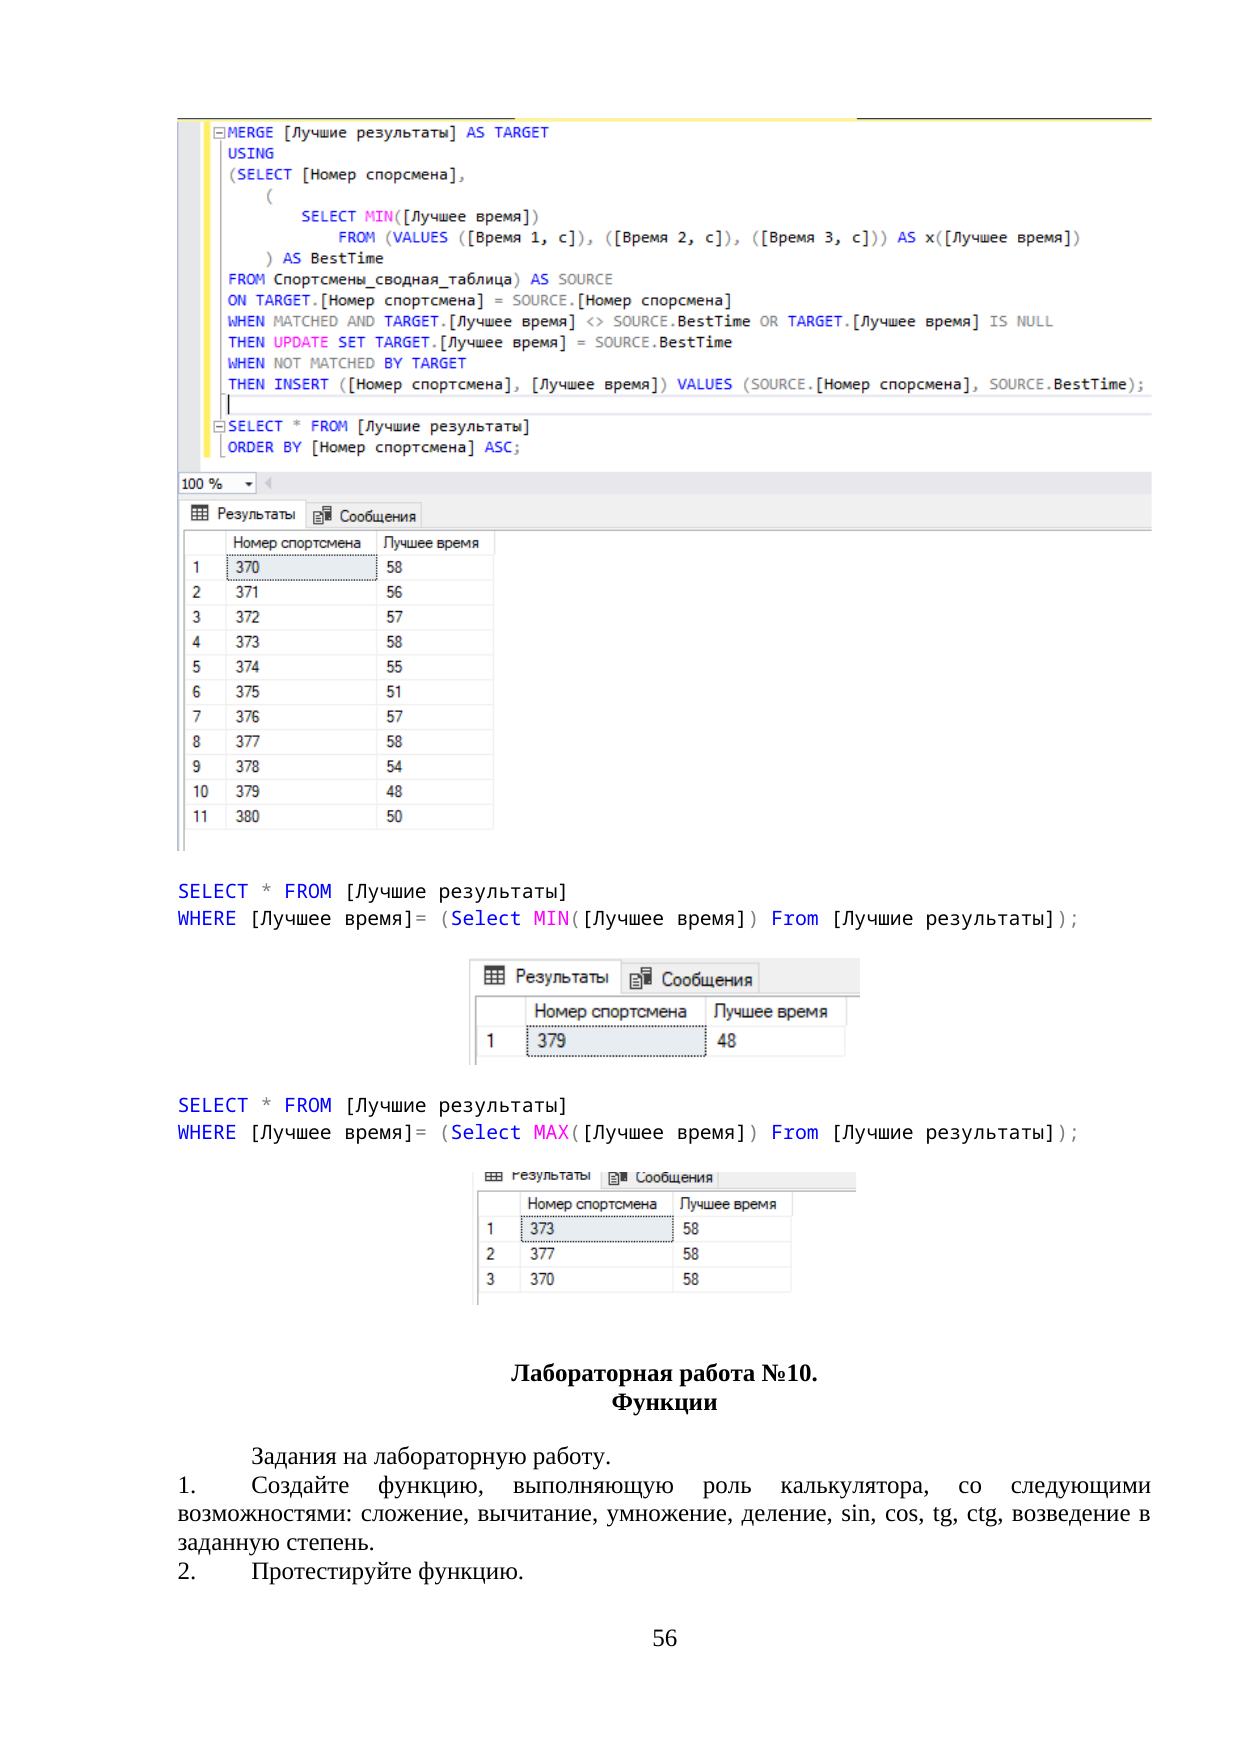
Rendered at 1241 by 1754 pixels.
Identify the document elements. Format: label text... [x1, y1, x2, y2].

text SELECT * FROM [Лучшие результаты] [177, 877, 1152, 904]
picture [469, 958, 860, 1065]
text 1. Создайте функцию, выполняющую роль калькулятора, со следующими возможностями: сложение, вычитание, умножение, деление, sin, cos, tg, ctg, возведение в заданную степень. [177, 1470, 1152, 1556]
subtitle Лабораторная работа №10. [177, 1358, 1152, 1387]
text SELECT * FROM [Лучшие результаты] [177, 1091, 1152, 1118]
text 2. Протестируйте функцию. [177, 1556, 1152, 1585]
text WHERE [Лучшее время]= (Select MAX([Лучшее время]) From [Лучшие результаты]); [177, 1118, 1152, 1145]
text Функции [177, 1387, 1152, 1416]
picture [472, 1172, 857, 1305]
picture [177, 118, 1152, 851]
text WHERE [Лучшее время]= (Select MIN([Лучшее время]) From [Лучшие результаты]); [177, 904, 1152, 931]
text Задания на лабораторную работу. [177, 1441, 1152, 1470]
